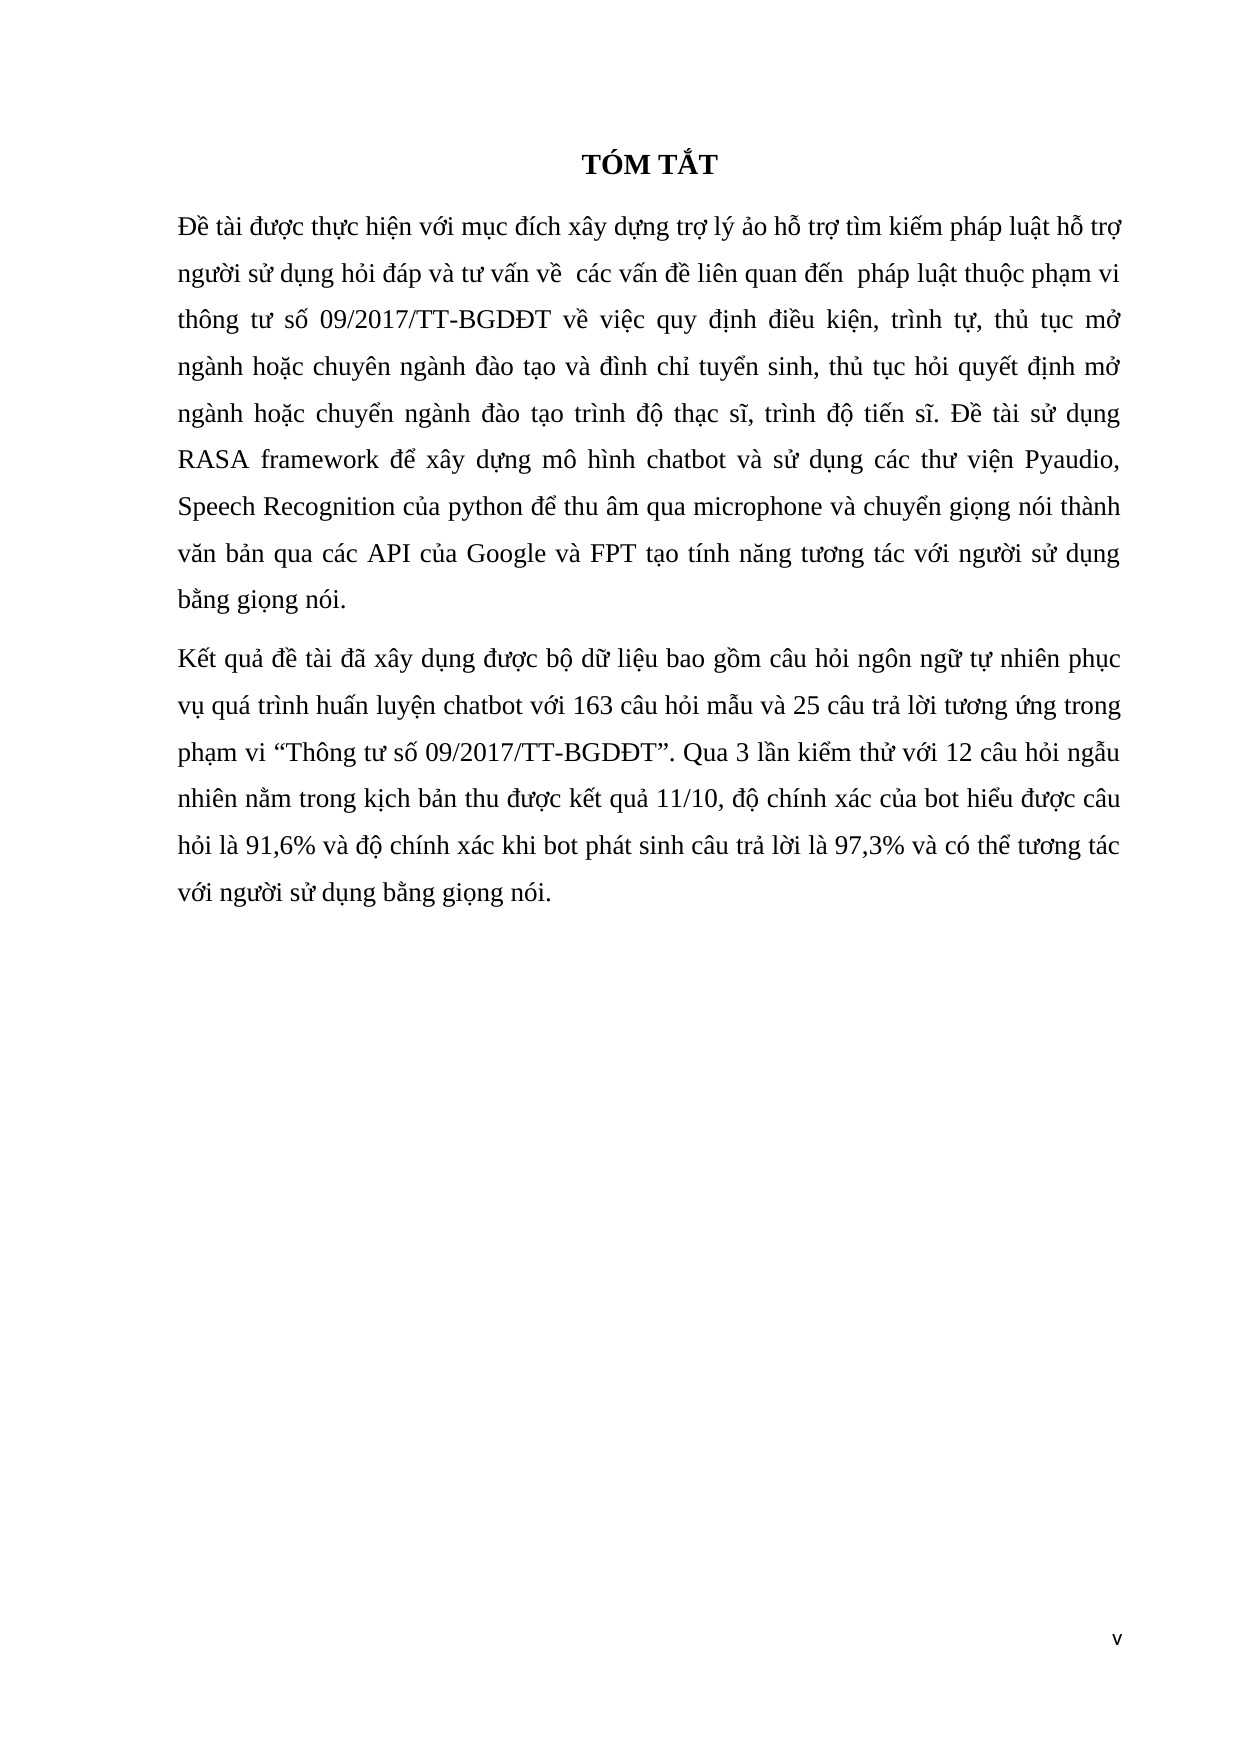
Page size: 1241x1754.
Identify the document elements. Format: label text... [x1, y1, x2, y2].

text Kết quả đề tài đã xây dụng được bộ dữ liệu bao gồm câu hỏi ngôn ngữ tự nhiên phục vụ quá trình huấn luyện chatbot với 163 câu hỏi mẫu và 25 câu trả lời tương ứng trong phạm vi “Thông tư số 09/2017/TT-BGDĐT”. Qua 3 lần kiểm thử với 12 câu hỏi ngẫu nhiên nằm trong kịch bản thu được kết quả 11/10, độ chính xác của bot hiểu được câu hỏi là 91,6% và độ chính xác khi bot phát sinh câu trả lời là 97,3% và có thể tương tác với người sử dụng bằng giọng nói. [177, 642, 1122, 907]
text Đề tài được thực hiện với mục đích xây dựng trợ lý ảo hỗ trợ tìm kiếm pháp luật hỗ trợ người sử dụng hỏi đáp và tư vấn về các vấn đề liên quan đến pháp luật thuộc phạm vi thông tư số 09/2017/TT-BGDĐT về việc quy định điều kiện, trình tự, thủ tục mở ngành hoặc chuyên ngành đào tạo và đình chỉ tuyển sinh, thủ tục hỏi quyết định mở ngành hoặc chuyển ngành đào tạo trình độ thạc sĩ, trình độ tiến sĩ. Đề tài sử dụng RASA framework để xây dựng mô hình chatbot và sử dụng các thư viện Pyaudio, Speech Recognition của python để thu âm qua microphone và chuyển giọng nói thành văn bản qua các API của Google và FPT tạo tính năng tương tác với người sử dụng bằng giọng nói. [177, 210, 1122, 614]
subtitle TÓM TẮT [177, 147, 1122, 181]
